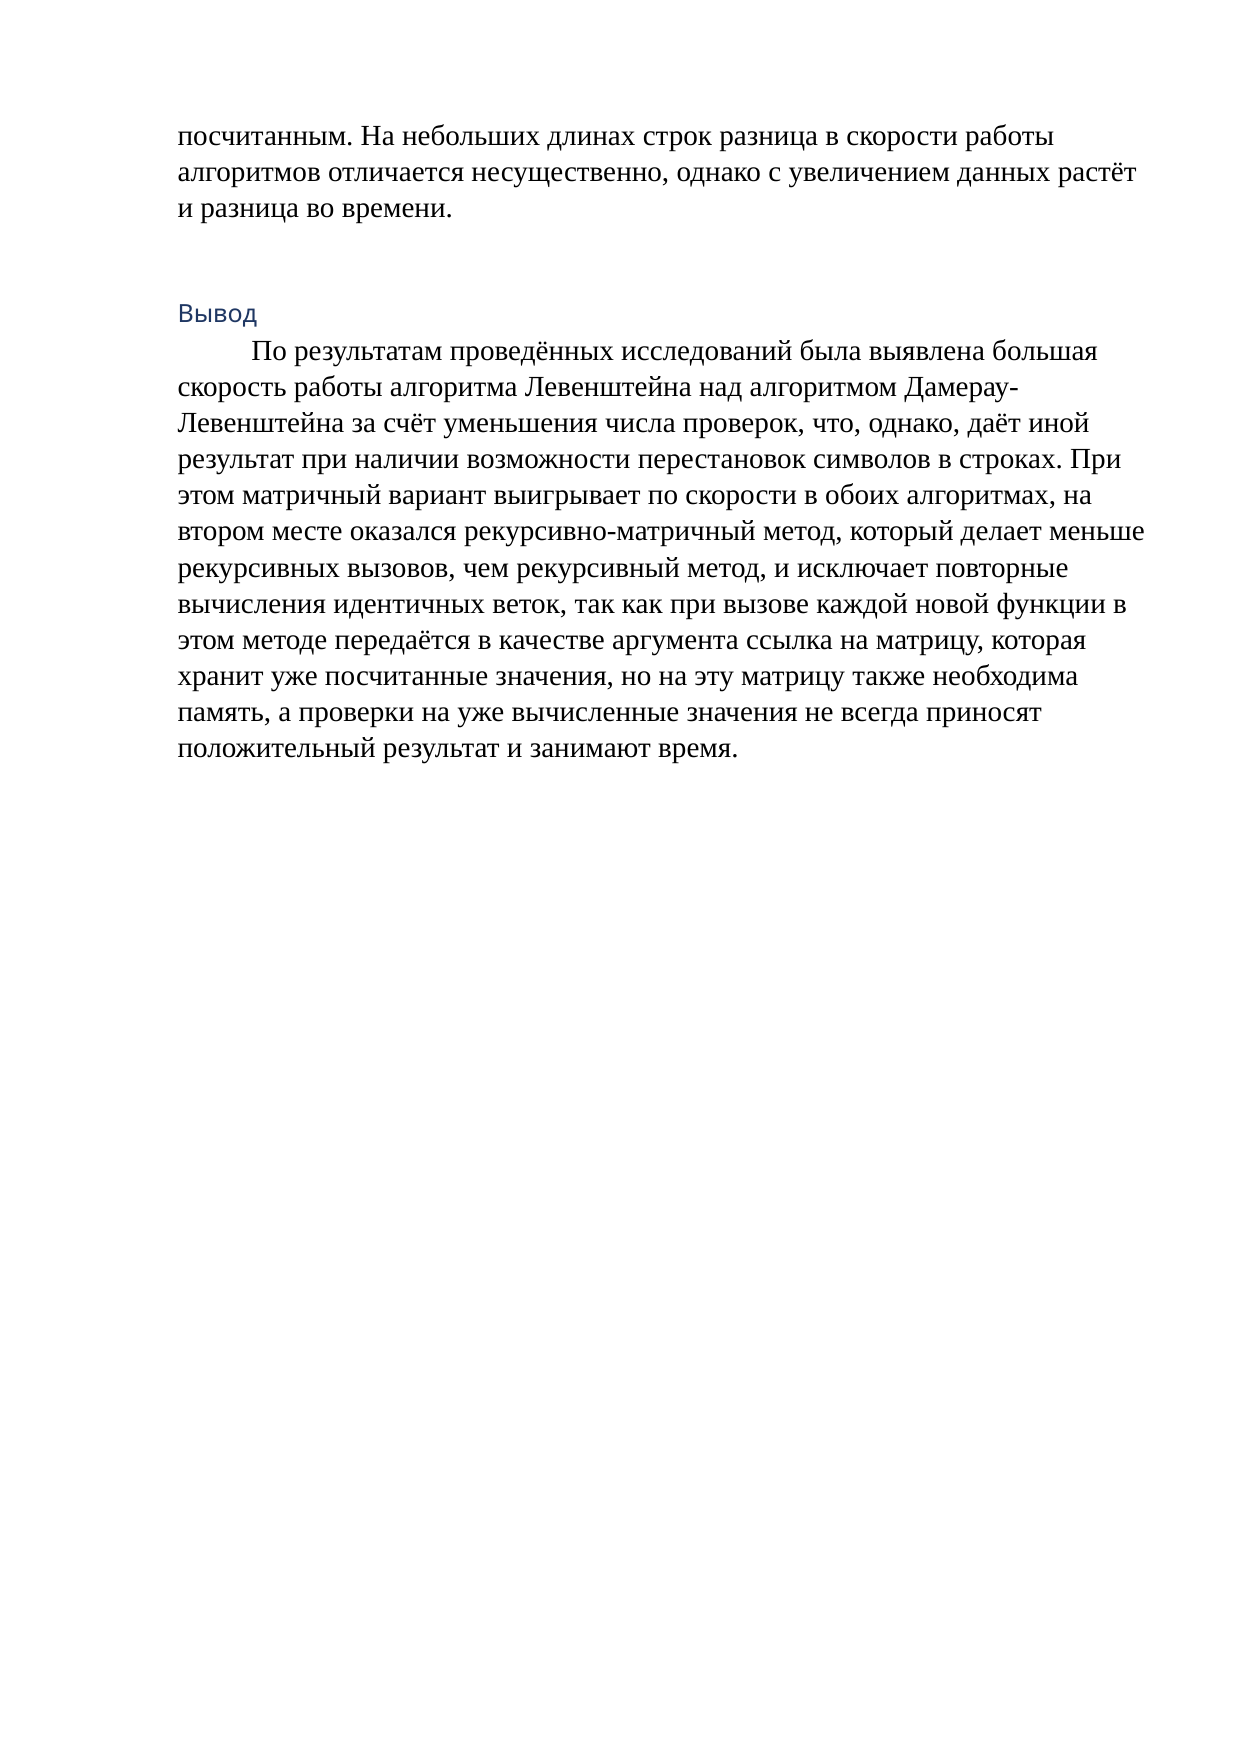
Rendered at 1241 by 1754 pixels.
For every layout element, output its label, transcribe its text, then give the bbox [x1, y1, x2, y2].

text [177, 118, 1152, 224]
text По результатам проведённых исследований была выявлена большая скорость работы алгоритма Левенштейна над алгоритмом Дамерау-Левенштейна за счёт уменьшения числа проверок, что, однако, даёт иной результат при наличии возможности перестановок символов в строках. При этом матричный вариант выигрывает по скорости в обоих алгоритмах, на втором месте оказался рекурсивно-матричный метод, который делает меньше рекурсивных вызовов, чем рекурсивный метод, и исключает повторные вычисления идентичных веток, так как при вызове каждой новой функции в этом методе передаётся в качестве аргумента ссылка на матрицу, которая хранит уже посчитанные значения, но на эту матрицу также необходима память, а проверки на уже вычисленные значения не всегда приносят положительный результат и занимают время. [177, 333, 1152, 764]
subtitle Вывод [177, 296, 1152, 330]
